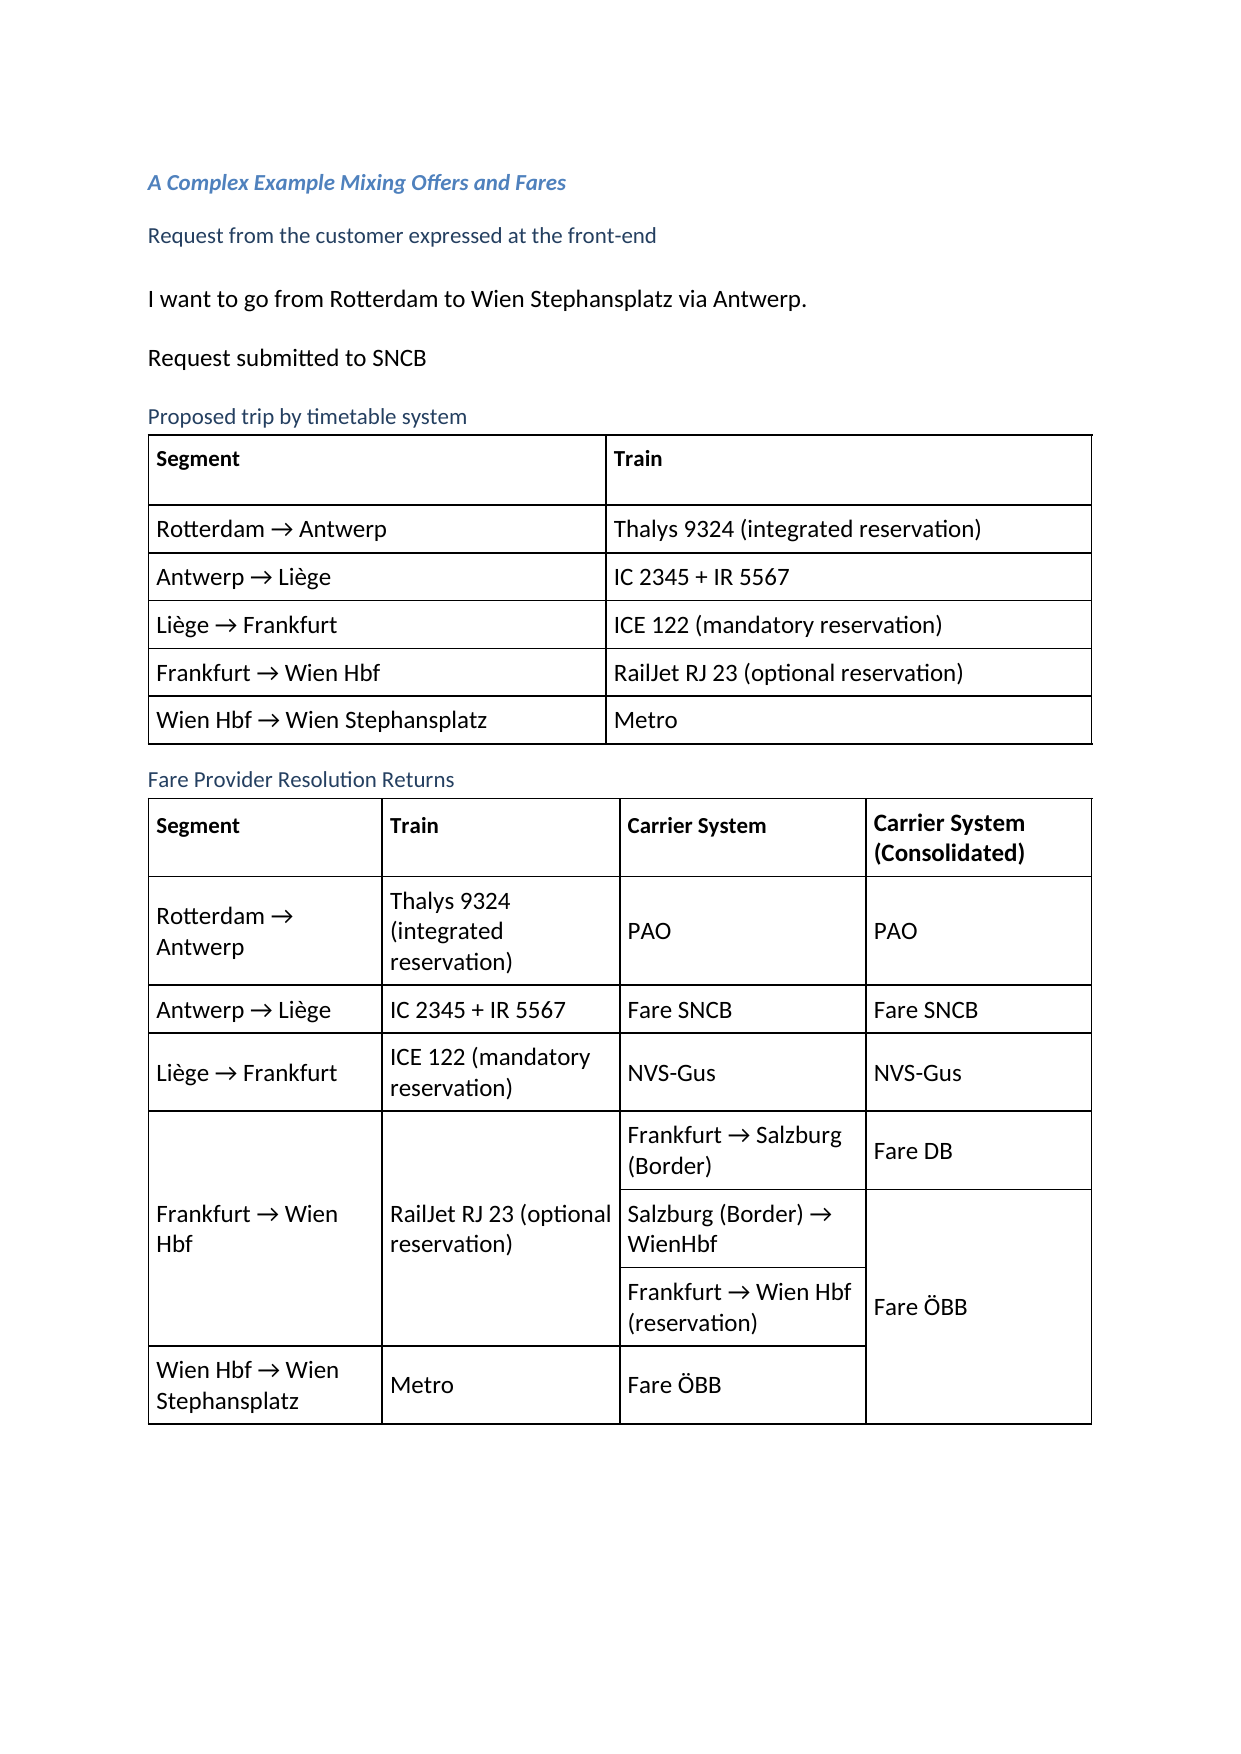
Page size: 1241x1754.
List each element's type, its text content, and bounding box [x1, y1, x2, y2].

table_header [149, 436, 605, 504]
text I want to go from Rotterdam to Wien Stephansplatz via Antwerp. [148, 283, 1093, 313]
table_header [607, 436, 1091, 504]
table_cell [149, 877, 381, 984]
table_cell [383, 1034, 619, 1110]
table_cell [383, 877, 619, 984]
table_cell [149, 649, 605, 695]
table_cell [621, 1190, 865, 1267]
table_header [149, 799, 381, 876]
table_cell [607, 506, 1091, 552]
text Request submitted to SNCB [148, 342, 1093, 373]
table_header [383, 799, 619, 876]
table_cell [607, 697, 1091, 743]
subtitle A Complex Example Mixing Offers and Fares [148, 168, 1093, 196]
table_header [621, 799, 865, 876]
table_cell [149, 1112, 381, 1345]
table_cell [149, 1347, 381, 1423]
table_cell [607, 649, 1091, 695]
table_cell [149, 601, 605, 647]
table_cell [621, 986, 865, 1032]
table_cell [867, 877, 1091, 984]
subtitle Request from the customer expressed at the front-end [148, 221, 1093, 249]
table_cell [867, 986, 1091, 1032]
subtitle Proposed trip by timetable system [148, 402, 1093, 430]
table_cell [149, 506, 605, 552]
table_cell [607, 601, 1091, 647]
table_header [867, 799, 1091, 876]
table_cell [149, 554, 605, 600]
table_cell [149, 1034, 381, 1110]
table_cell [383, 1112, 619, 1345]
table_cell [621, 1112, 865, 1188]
subtitle Fare Provider Resolution Returns [148, 765, 1093, 793]
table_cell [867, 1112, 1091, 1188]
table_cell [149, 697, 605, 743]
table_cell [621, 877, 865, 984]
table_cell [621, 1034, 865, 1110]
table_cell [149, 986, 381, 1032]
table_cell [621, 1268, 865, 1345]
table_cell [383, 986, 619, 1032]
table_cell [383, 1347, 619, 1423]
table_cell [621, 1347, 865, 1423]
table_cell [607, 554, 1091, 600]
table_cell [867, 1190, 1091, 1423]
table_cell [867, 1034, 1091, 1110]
